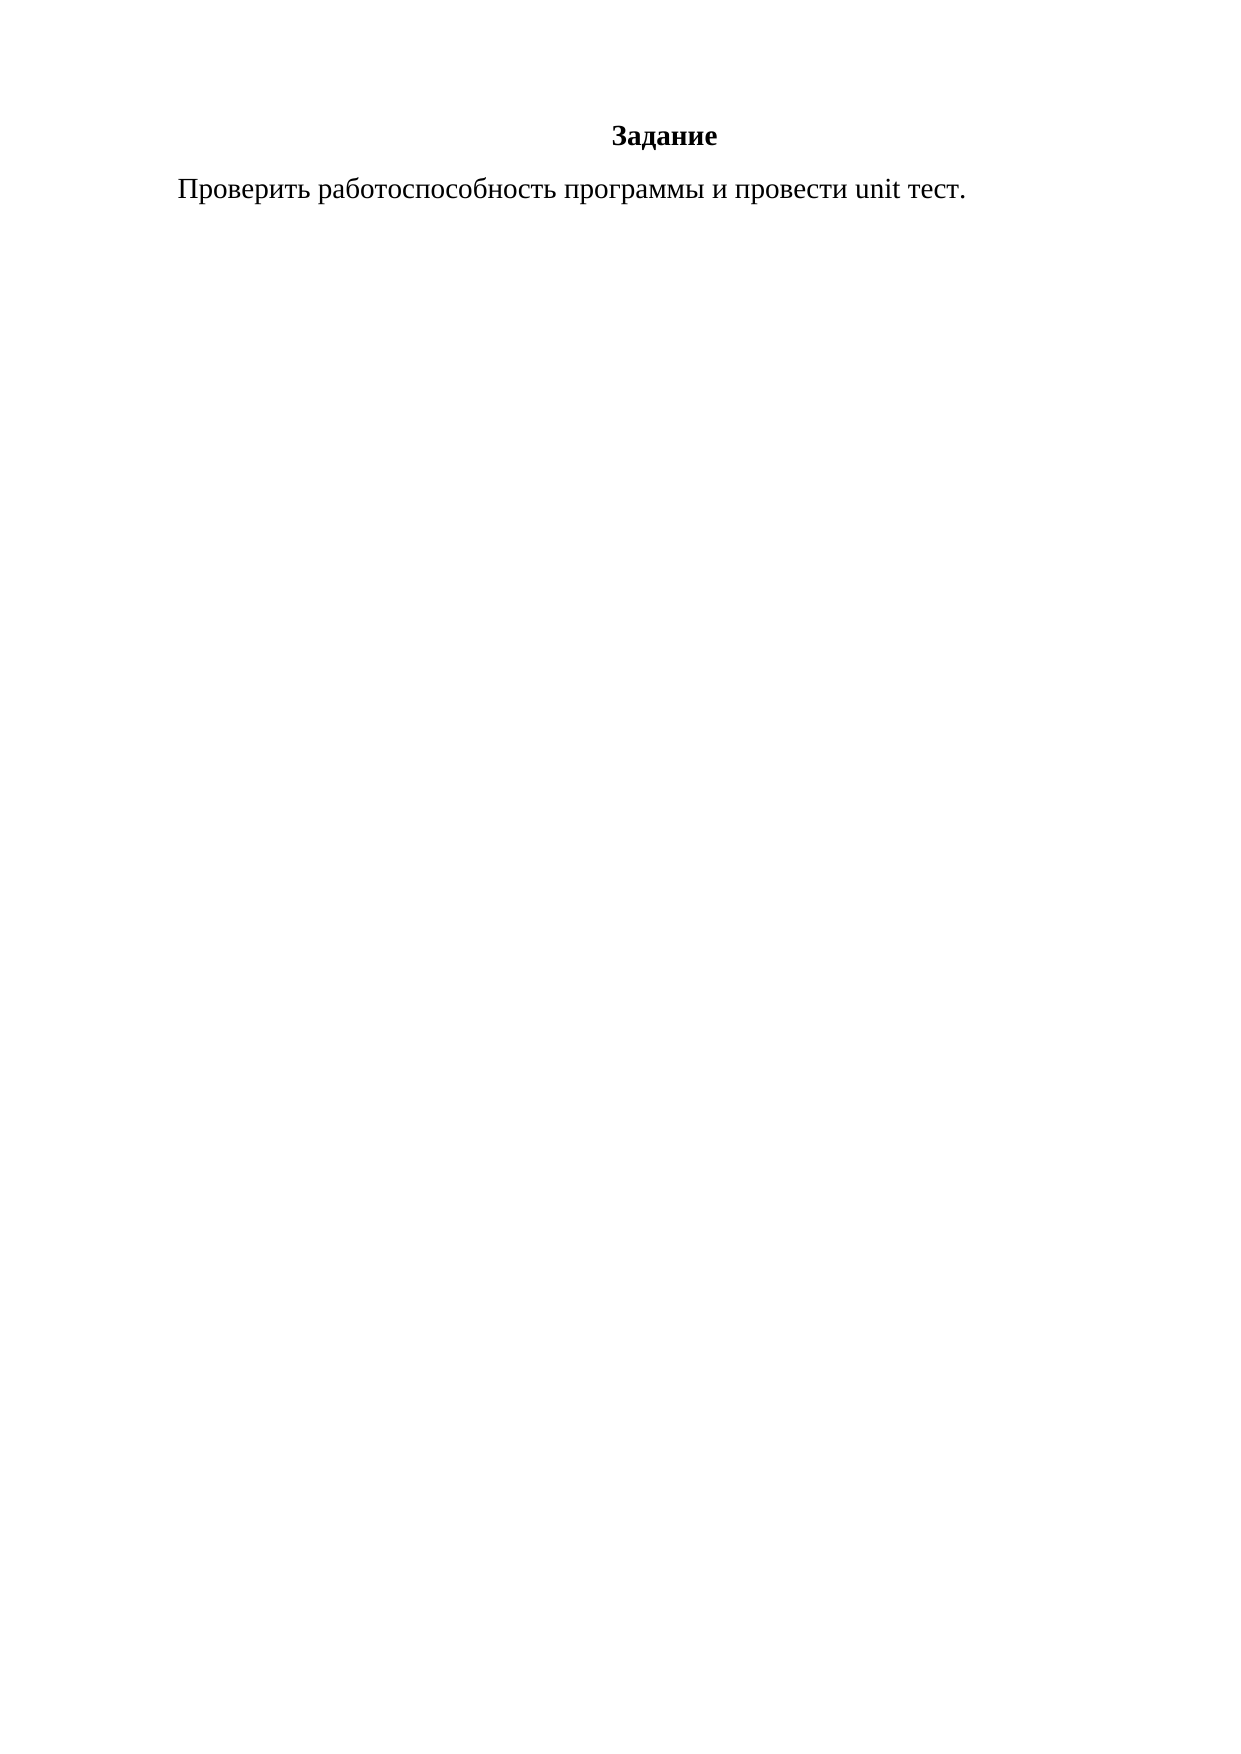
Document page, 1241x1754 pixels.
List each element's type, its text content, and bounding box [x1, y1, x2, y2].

text Проверить работоспособность программы и провести unit тест. [177, 171, 1152, 204]
text Задание [177, 118, 1152, 152]
